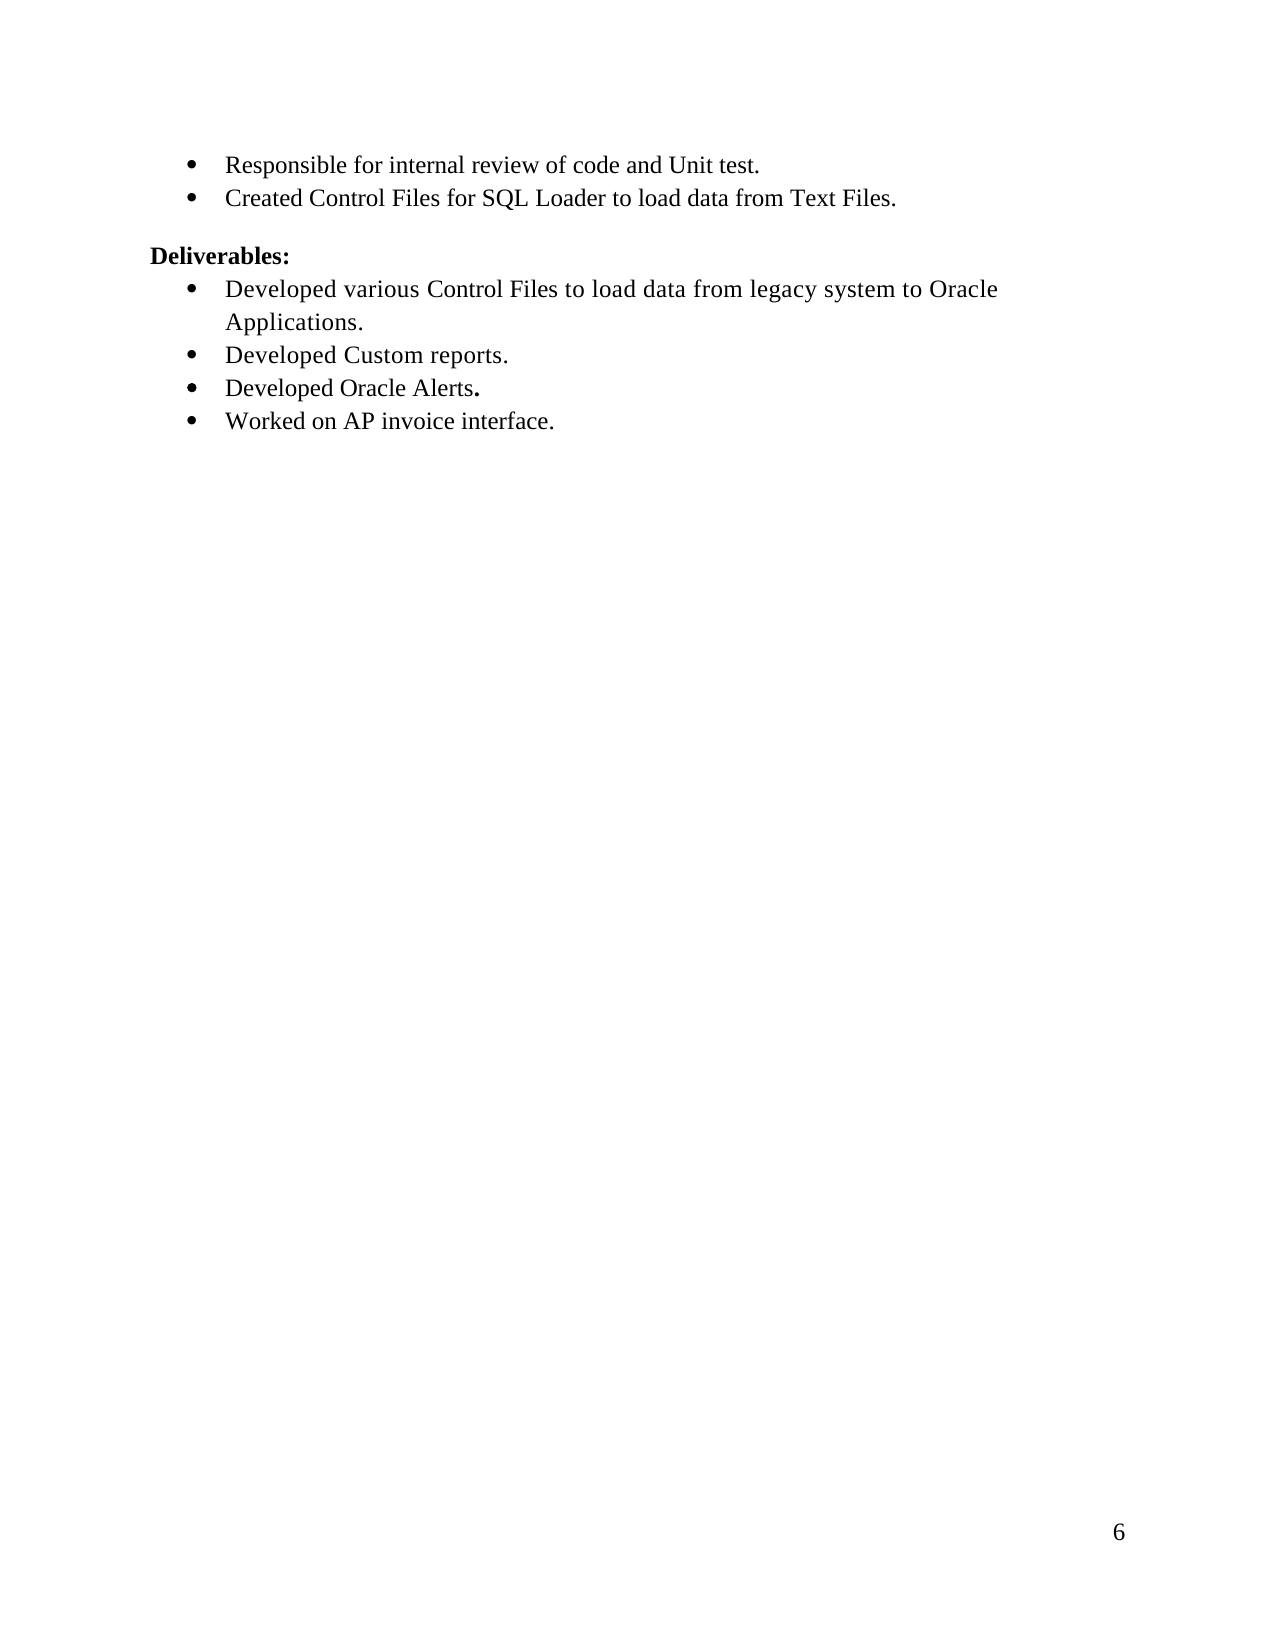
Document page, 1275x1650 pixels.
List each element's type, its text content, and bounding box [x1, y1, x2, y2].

text Deliverables: [150, 241, 1125, 270]
list Developed Oracle Alerts. [187, 373, 1125, 402]
list Developed various Control Files to load data from legacy system to Oracle Applications. [187, 274, 1125, 336]
list Worked on AP invoice interface. [187, 406, 1125, 435]
list Developed Custom reports. [187, 340, 1125, 369]
list Responsible for internal review of code and Unit test. [187, 150, 1125, 179]
list Created Control Files for SQL Loader to load data from Text Files. [187, 183, 1125, 212]
